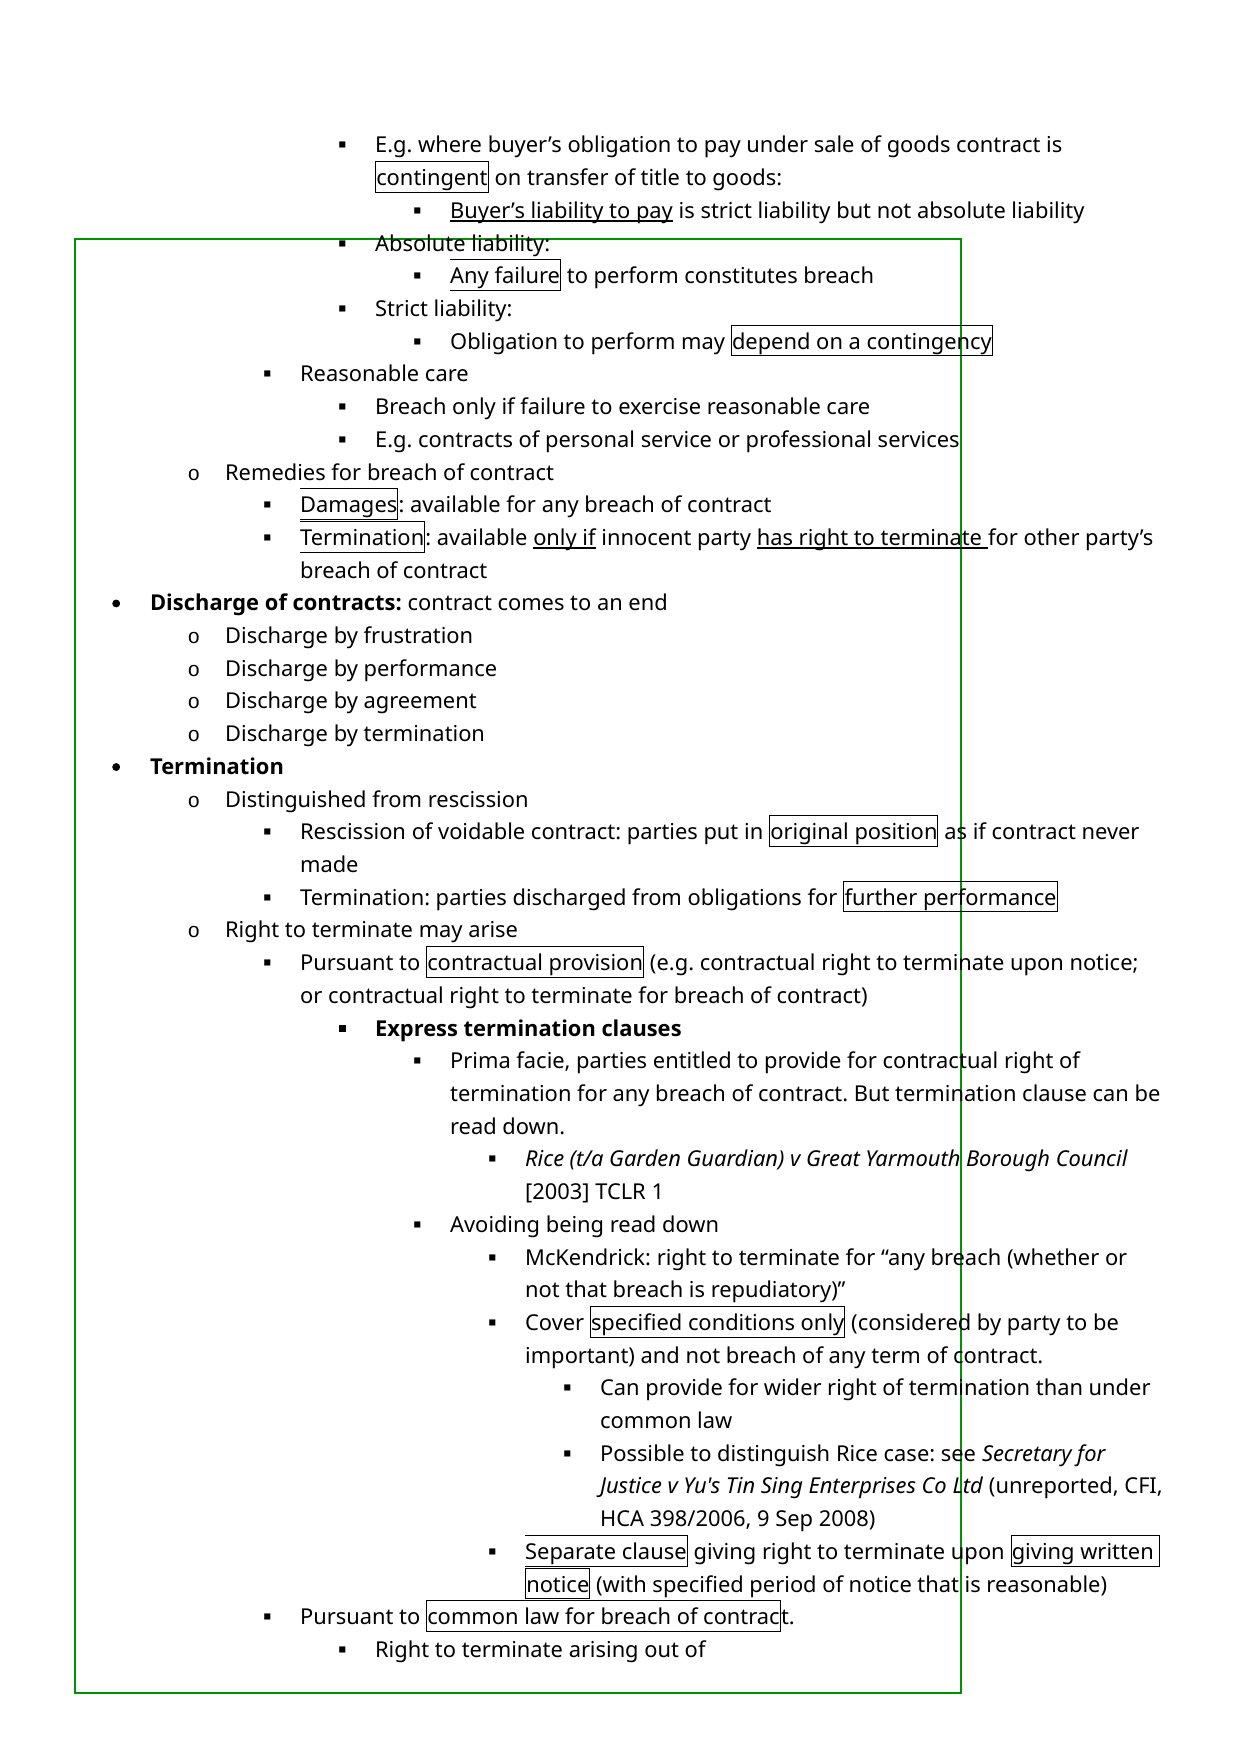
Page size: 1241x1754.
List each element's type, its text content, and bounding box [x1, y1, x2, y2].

list Termination: parties discharged from obligations for further performance [262, 880, 1057, 913]
list Strict liability: [337, 291, 1165, 324]
list Discharge by agreement [187, 684, 1165, 717]
list Cover specified conditions only (considered by party to be important) and not breach of any term of contract. [487, 1305, 1165, 1371]
list Separate clause giving right to terminate upon giving written notice (with specified period of notice that is reasonable) [487, 1534, 687, 1600]
list Obligation to perform may depend on a contingency [412, 324, 992, 357]
list Express termination clauses [337, 1011, 1165, 1044]
list Pursuant to common law for breach of contract. [781, 1600, 1165, 1632]
list Avoiding being read down [412, 1207, 1165, 1240]
list Discharge by frustration [187, 618, 1165, 651]
list Any failure to perform constitutes breach [561, 259, 1165, 291]
list Breach only if failure to exercise reasonable care [337, 389, 1165, 422]
list Discharge by performance [187, 651, 1165, 684]
list Separate clause giving right to terminate upon giving written notice (with specified period of notice that is reasonable) [526, 1534, 1165, 1600]
list Can provide for wider right of termination than under common law [562, 1371, 1165, 1436]
list Obligation to perform may depend on a contingency [732, 324, 1165, 357]
list Pursuant to contractual provision (e.g. contractual right to terminate upon notice; or contractual right to terminate for breach of contract) [262, 946, 1165, 1011]
list Damages: available for any breach of contract [262, 488, 397, 520]
list E.g. contracts of personal service or professional services [337, 422, 1165, 455]
list Absolute liability: [337, 226, 1165, 259]
list Pursuant to common law for breach of contract. [427, 1601, 780, 1631]
list Remedies for breach of contract [187, 455, 1165, 488]
list Buyer’s liability to pay is strict liability but not absolute liability [412, 193, 1165, 226]
list Distinguished from rescission [187, 782, 1165, 815]
list Possible to distinguish Rice case: see Secretary for Justice v Yu's Tin Sing Enterprises Co Ltd (unreported, CFI, HCA 398/2006, 9 Sep 2008) [562, 1436, 1165, 1534]
list Termination [112, 749, 1165, 782]
list McKendrick: right to terminate for “any breach (whether or not that breach is repudiatory)” [487, 1240, 1165, 1305]
list Rescission of voidable contract: parties put in original position as if contract never made [262, 815, 1165, 880]
list Rice (t/a Garden Guardian) v Great Yarmouth Borough Council [2003] TCLR 1 [487, 1142, 1165, 1207]
list Termination: parties discharged from obligations for further performance [844, 880, 1165, 913]
list Prima facie, parties entitled to provide for contractual right of termination for any breach of contract. But termination clause can be read down. [412, 1044, 1165, 1142]
list Pursuant to common law for breach of contract. [262, 1600, 426, 1632]
list Damages: available for any breach of contract [398, 488, 1165, 520]
list Any failure to perform constitutes breach [412, 259, 560, 291]
list Right to terminate arising out of [337, 1632, 1165, 1665]
list Termination: available only if innocent party has right to terminate for other party’s breach of contract [262, 520, 1165, 586]
list E.g. where buyer’s obligation to pay under sale of goods contract is contingent on transfer of title to goods: [337, 128, 1165, 193]
list Right to terminate may arise [187, 913, 1165, 946]
list Reasonable care [262, 357, 1165, 389]
list Discharge of contracts: contract comes to an end [112, 586, 1165, 618]
list Discharge by termination [187, 717, 1165, 749]
